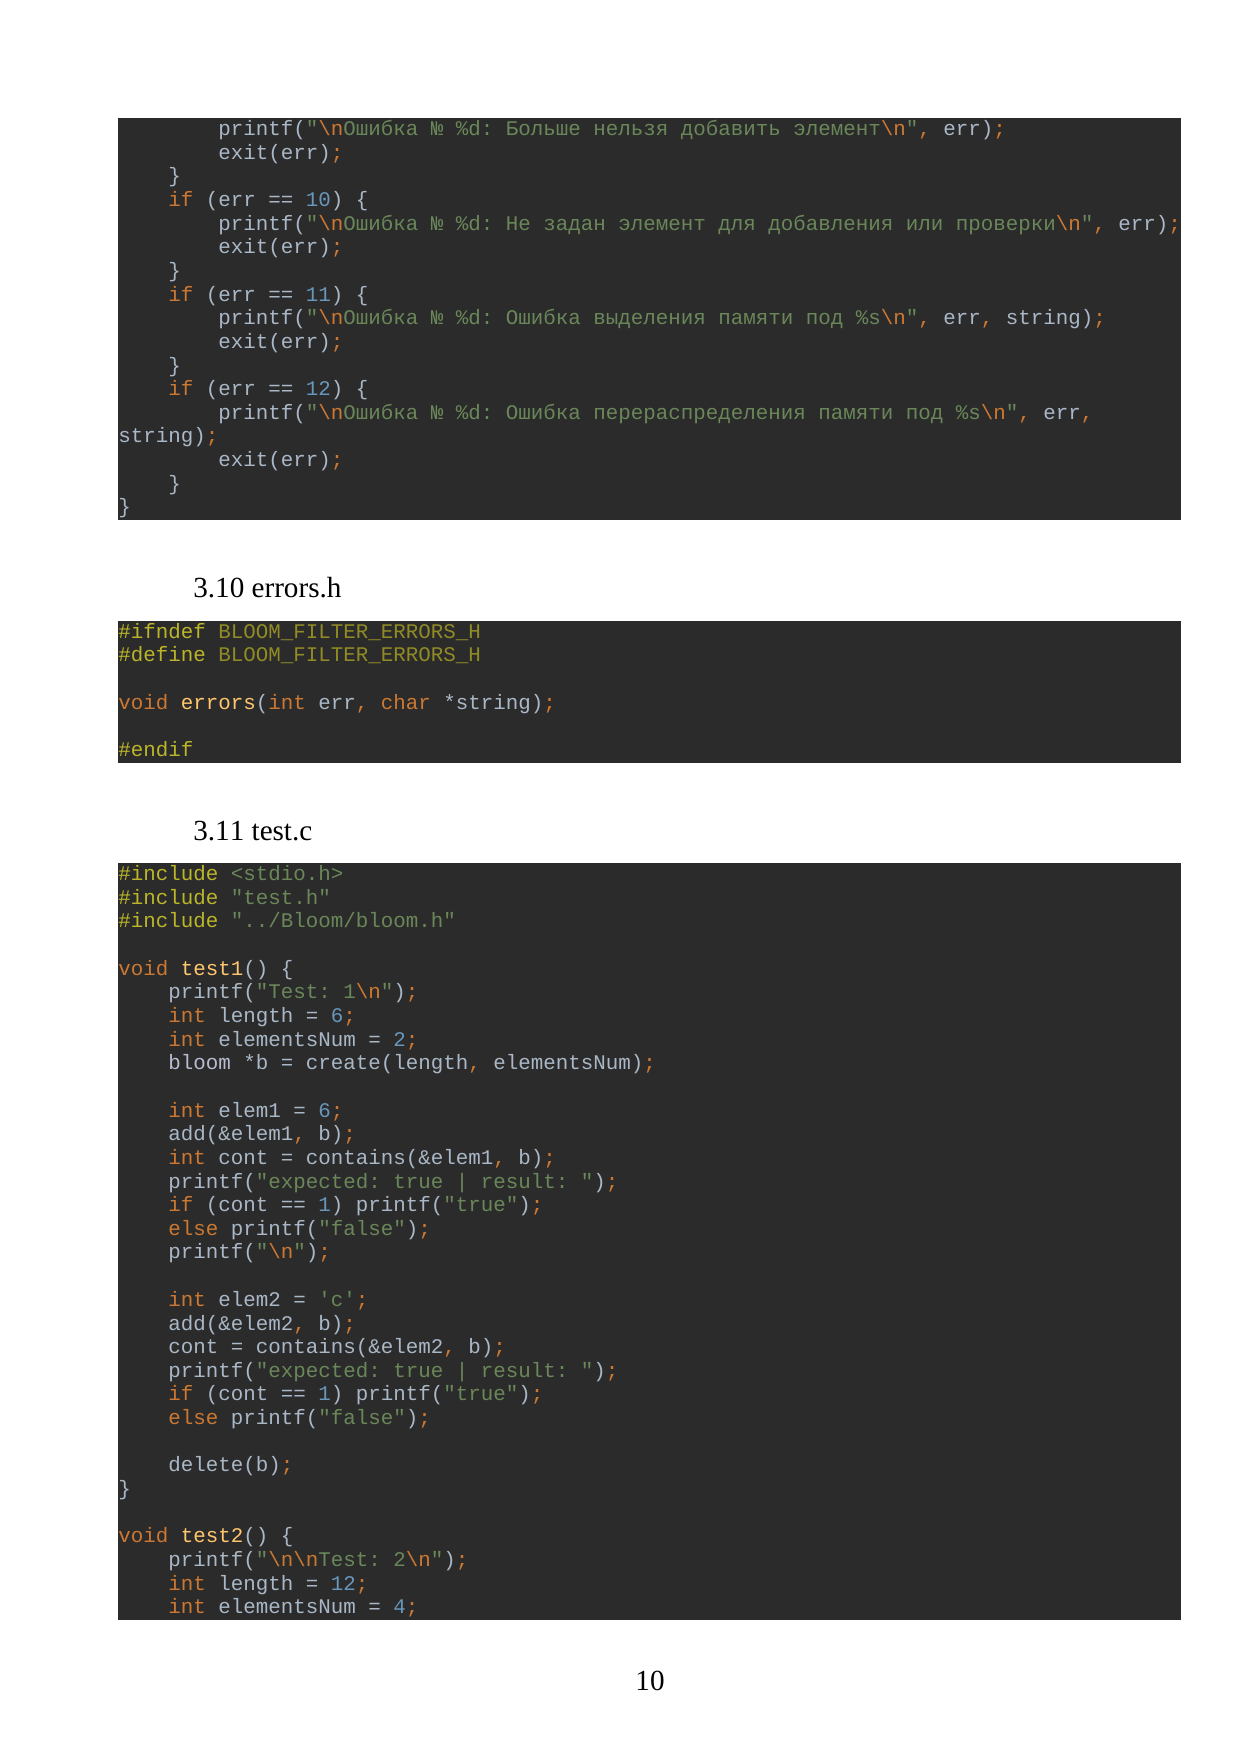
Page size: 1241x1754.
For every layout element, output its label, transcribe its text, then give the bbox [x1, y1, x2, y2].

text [118, 118, 1181, 520]
list 3.11 test.c [193, 813, 1181, 846]
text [118, 863, 1181, 1620]
text #ifndef BLOOM_FILTER_ERRORS_H #define BLOOM_FILTER_ERRORS_H void errors(int err, char *string); #endif [118, 621, 1181, 763]
list 3.10 errors.h [193, 570, 1181, 604]
